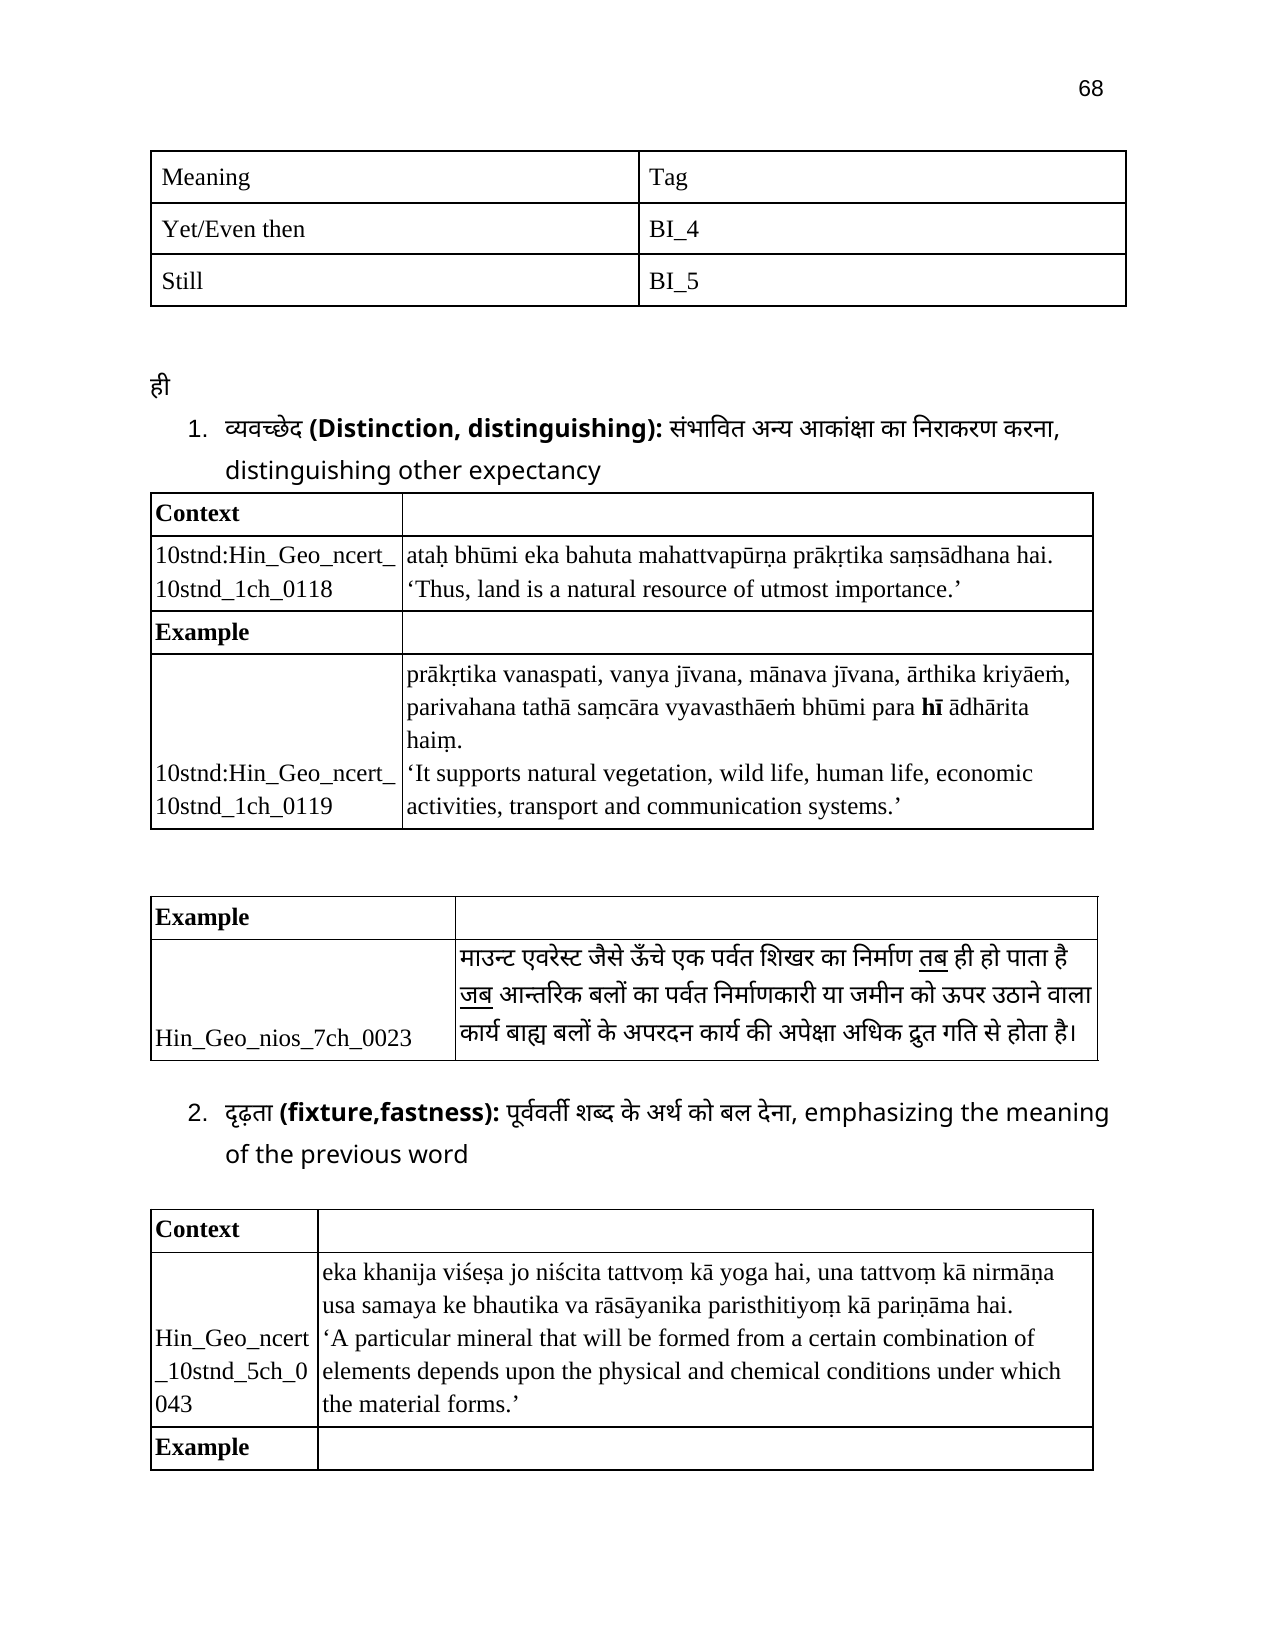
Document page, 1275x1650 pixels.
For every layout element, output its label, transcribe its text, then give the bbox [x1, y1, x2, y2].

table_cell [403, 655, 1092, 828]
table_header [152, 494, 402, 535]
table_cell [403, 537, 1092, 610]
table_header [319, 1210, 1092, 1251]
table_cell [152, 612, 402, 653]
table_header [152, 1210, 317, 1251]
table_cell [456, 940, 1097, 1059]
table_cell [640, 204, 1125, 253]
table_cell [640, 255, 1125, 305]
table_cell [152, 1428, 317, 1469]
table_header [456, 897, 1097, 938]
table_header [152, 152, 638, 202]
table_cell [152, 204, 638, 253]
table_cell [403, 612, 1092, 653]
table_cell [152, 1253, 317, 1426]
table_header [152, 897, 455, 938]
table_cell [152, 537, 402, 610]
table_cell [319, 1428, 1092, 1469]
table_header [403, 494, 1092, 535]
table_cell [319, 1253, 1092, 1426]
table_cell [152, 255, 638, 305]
list व्यवच्छेद (Distinction, distinguishing): संभावित अन्य आकांक्षा का निराकरण करना, distinguishing other expectancy [187, 411, 1125, 487]
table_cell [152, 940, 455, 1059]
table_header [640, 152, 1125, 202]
text ही [150, 373, 1125, 406]
list दृढ़ता (fixture,fastness): पूर्ववर्ती शब्द के अर्थ को बल देना, emphasizing the meaning of the previous word [187, 1094, 1125, 1170]
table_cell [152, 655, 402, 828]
